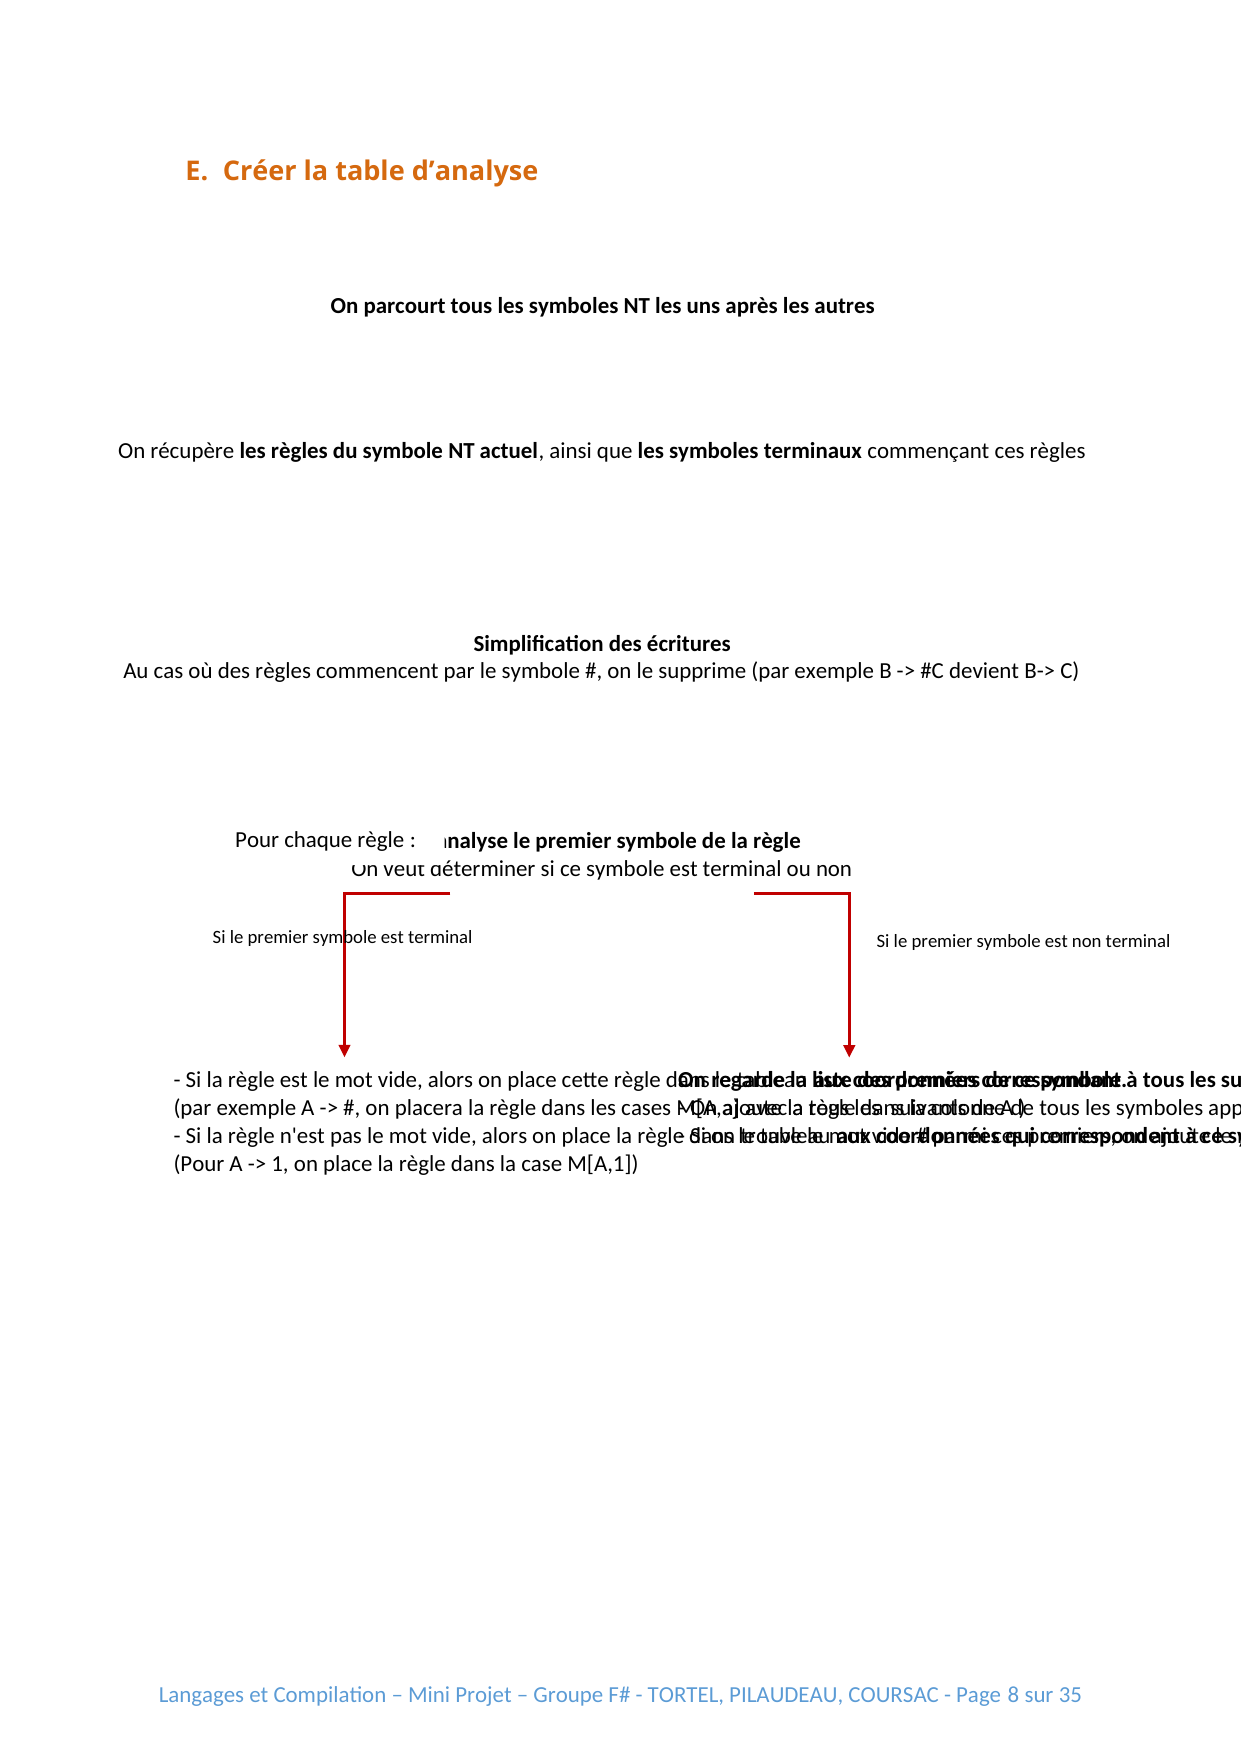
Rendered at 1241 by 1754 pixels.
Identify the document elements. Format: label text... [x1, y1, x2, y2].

subtitle Créer la table d’analyse [185, 152, 1093, 189]
